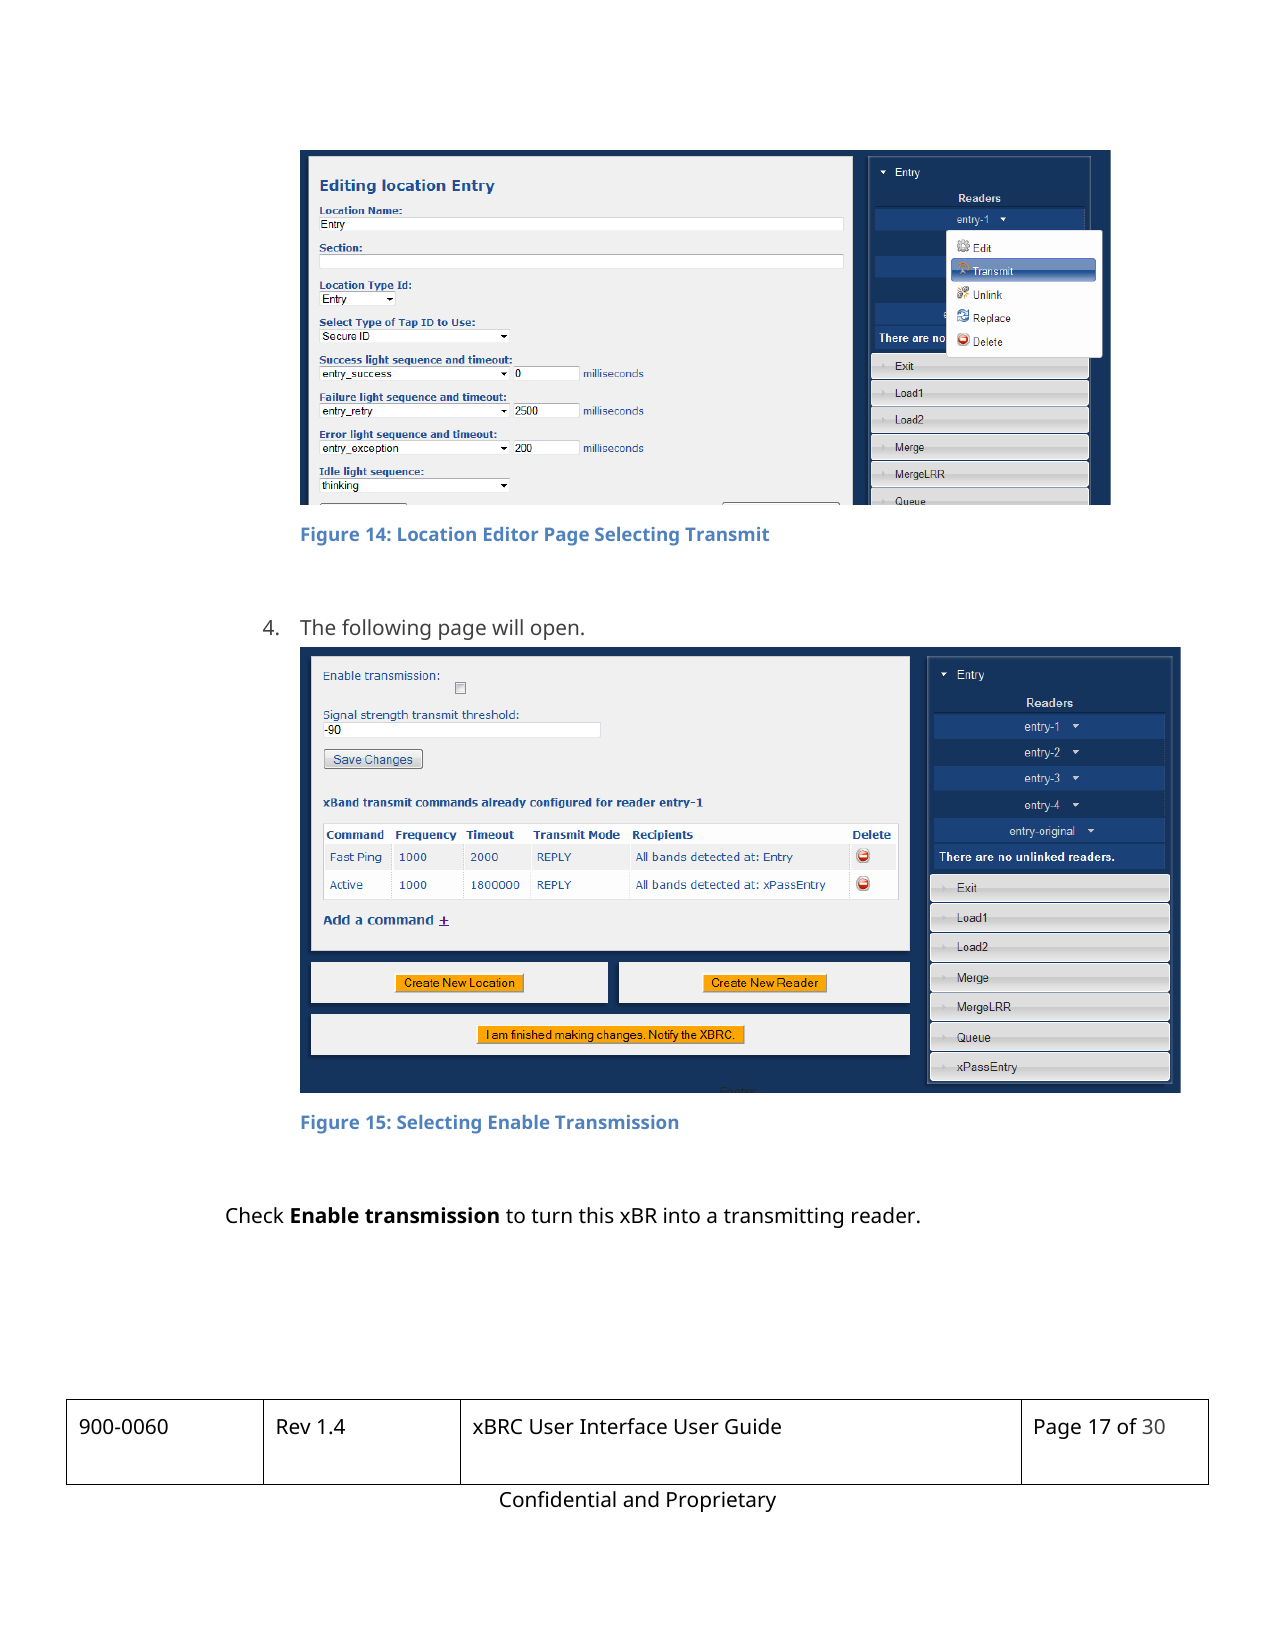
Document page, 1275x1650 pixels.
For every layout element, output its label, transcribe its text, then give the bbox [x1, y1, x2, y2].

picture [300, 647, 1181, 1093]
text Figure 14: Location Editor Page Selecting Transmit [225, 521, 1125, 547]
text Figure 15: Selecting Enable Transmission [225, 1109, 1125, 1135]
list The following page will open. [262, 613, 1125, 641]
picture [300, 150, 1111, 505]
text Check Enable transmission to turn this xBR into a transmitting reader. [225, 1201, 1125, 1229]
